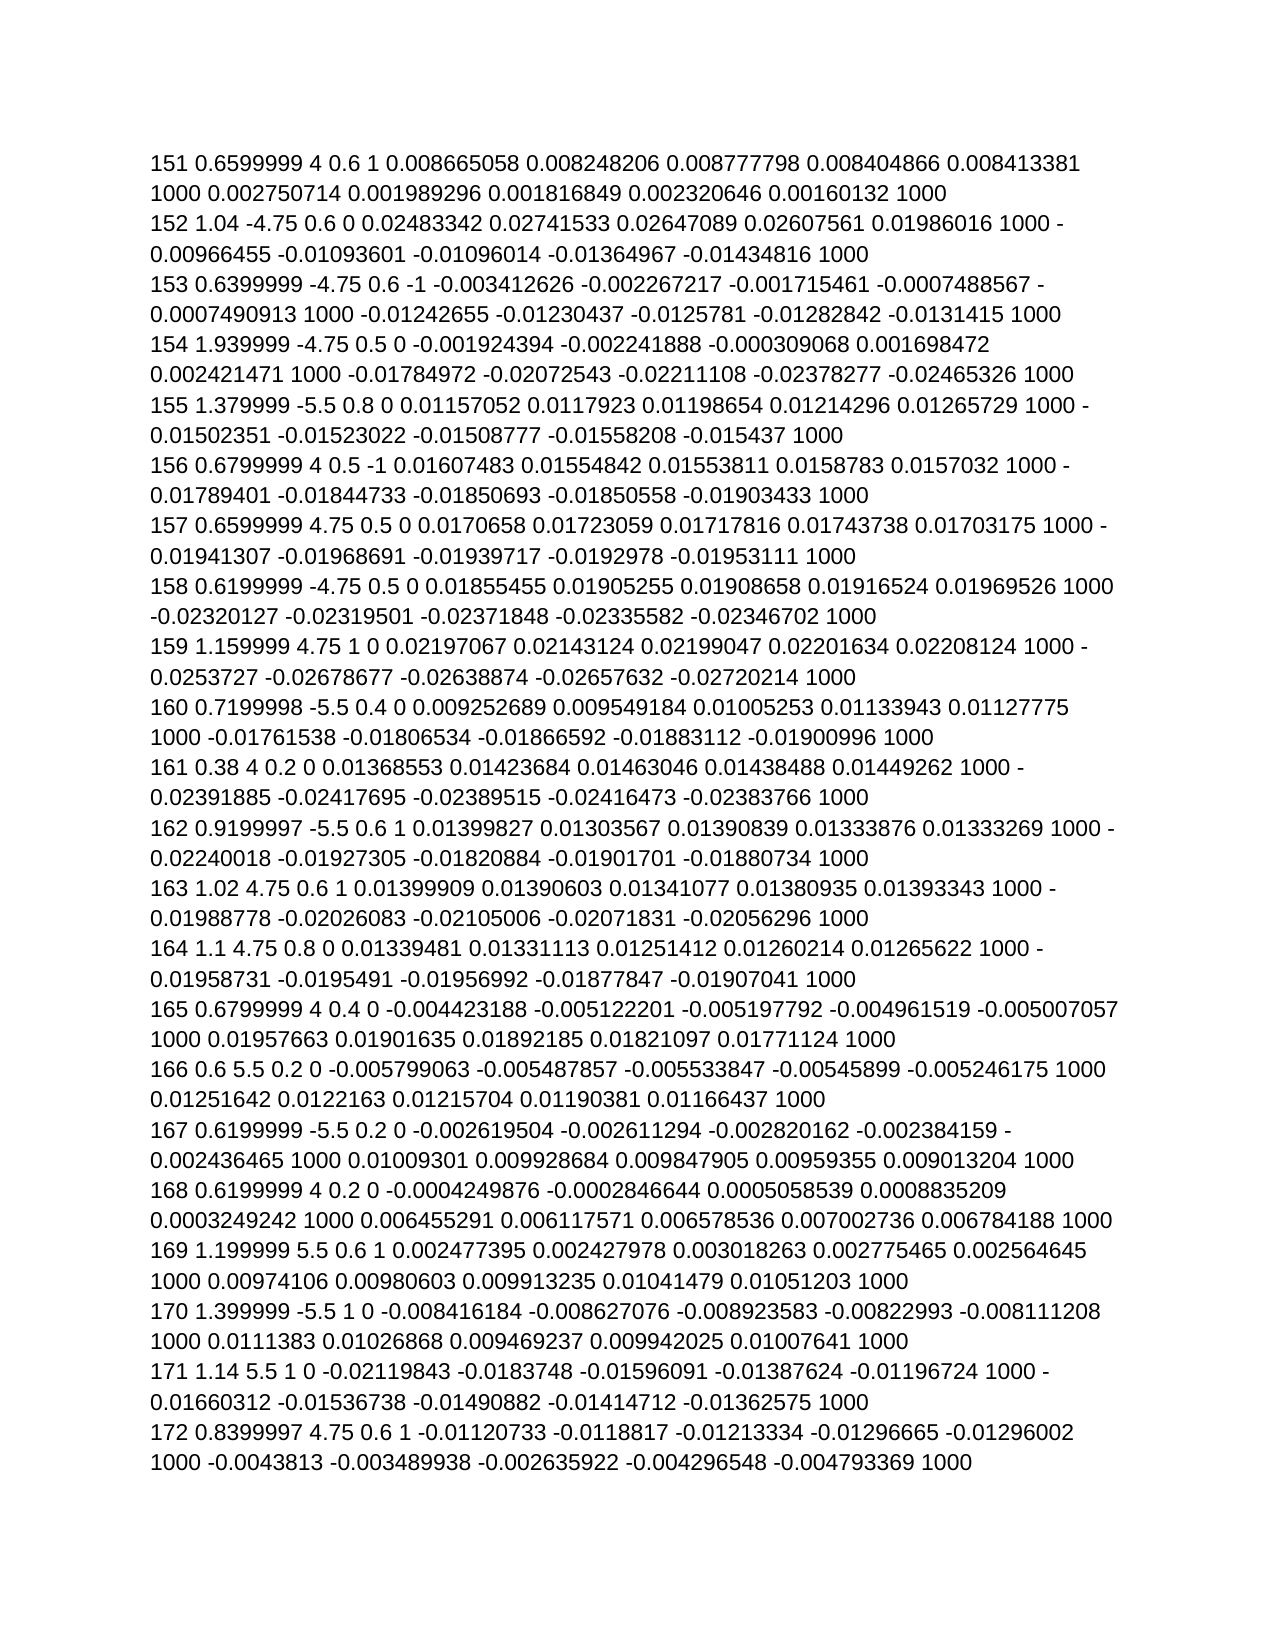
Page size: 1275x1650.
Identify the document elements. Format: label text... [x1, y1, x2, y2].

text 152 1.04 -4.75 0.6 0 0.02483342 0.02741533 0.02647089 0.02607561 0.01986016 1000 -0.00966455 -0.01093601 -0.01096014 -0.01364967 -0.01434816 1000 [150, 210, 1125, 267]
text 170 1.399999 -5.5 1 0 -0.008416184 -0.008627076 -0.008923583 -0.00822993 -0.008111208 1000 0.0111383 0.01026868 0.009469237 0.009942025 0.01007641 1000 [150, 1298, 1125, 1354]
text 158 0.6199999 -4.75 0.5 0 0.01855455 0.01905255 0.01908658 0.01916524 0.01969526 1000 -0.02320127 -0.02319501 -0.02371848 -0.02335582 -0.02346702 1000 [150, 573, 1125, 629]
text 161 0.38 4 0.2 0 0.01368553 0.01423684 0.01463046 0.01438488 0.01449262 1000 -0.02391885 -0.02417695 -0.02389515 -0.02416473 -0.02383766 1000 [150, 754, 1125, 811]
text 159 1.159999 4.75 1 0 0.02197067 0.02143124 0.02199047 0.02201634 0.02208124 1000 -0.0253727 -0.02678677 -0.02638874 -0.02657632 -0.02720214 1000 [150, 633, 1125, 690]
text 167 0.6199999 -5.5 0.2 0 -0.002619504 -0.002611294 -0.002820162 -0.002384159 -0.002436465 1000 0.01009301 0.009928684 0.009847905 0.00959355 0.009013204 1000 [150, 1117, 1125, 1173]
text 165 0.6799999 4 0.4 0 -0.004423188 -0.005122201 -0.005197792 -0.004961519 -0.005007057 1000 0.01957663 0.01901635 0.01892185 0.01821097 0.01771124 1000 [150, 996, 1125, 1052]
text 154 1.939999 -4.75 0.5 0 -0.001924394 -0.002241888 -0.000309068 0.001698472 0.002421471 1000 -0.01784972 -0.02072543 -0.02211108 -0.02378277 -0.02465326 1000 [150, 331, 1125, 388]
text 163 1.02 4.75 0.6 1 0.01399909 0.01390603 0.01341077 0.01380935 0.01393343 1000 -0.01988778 -0.02026083 -0.02105006 -0.02071831 -0.02056296 1000 [150, 875, 1125, 932]
text 153 0.6399999 -4.75 0.6 -1 -0.003412626 -0.002267217 -0.001715461 -0.0007488567 -0.0007490913 1000 -0.01242655 -0.01230437 -0.0125781 -0.01282842 -0.0131415 1000 [150, 271, 1125, 327]
text 162 0.9199997 -5.5 0.6 1 0.01399827 0.01303567 0.01390839 0.01333876 0.01333269 1000 -0.02240018 -0.01927305 -0.01820884 -0.01901701 -0.01880734 1000 [150, 814, 1125, 871]
text 157 0.6599999 4.75 0.5 0 0.0170658 0.01723059 0.01717816 0.01743738 0.01703175 1000 -0.01941307 -0.01968691 -0.01939717 -0.0192978 -0.01953111 1000 [150, 512, 1125, 569]
text 155 1.379999 -5.5 0.8 0 0.01157052 0.0117923 0.01198654 0.01214296 0.01265729 1000 -0.01502351 -0.01523022 -0.01508777 -0.01558208 -0.015437 1000 [150, 392, 1125, 448]
text 169 1.199999 5.5 0.6 1 0.002477395 0.002427978 0.003018263 0.002775465 0.002564645 1000 0.00974106 0.00980603 0.009913235 0.01041479 0.01051203 1000 [150, 1237, 1125, 1294]
text 164 1.1 4.75 0.8 0 0.01339481 0.01331113 0.01251412 0.01260214 0.01265622 1000 -0.01958731 -0.0195491 -0.01956992 -0.01877847 -0.01907041 1000 [150, 935, 1125, 992]
text 171 1.14 5.5 1 0 -0.02119843 -0.0183748 -0.01596091 -0.01387624 -0.01196724 1000 -0.01660312 -0.01536738 -0.01490882 -0.01414712 -0.01362575 1000 [150, 1358, 1125, 1415]
text 172 0.8399997 4.75 0.6 1 -0.01120733 -0.0118817 -0.01213334 -0.01296665 -0.01296002 1000 -0.0043813 -0.003489938 -0.002635922 -0.004296548 -0.004793369 1000 [150, 1419, 1125, 1475]
text 168 0.6199999 4 0.2 0 -0.0004249876 -0.0002846644 0.0005058539 0.0008835209 0.0003249242 1000 0.006455291 0.006117571 0.006578536 0.007002736 0.006784188 1000 [150, 1177, 1125, 1234]
text 156 0.6799999 4 0.5 -1 0.01607483 0.01554842 0.01553811 0.0158783 0.0157032 1000 -0.01789401 -0.01844733 -0.01850693 -0.01850558 -0.01903433 1000 [150, 452, 1125, 509]
text 160 0.7199998 -5.5 0.4 0 0.009252689 0.009549184 0.01005253 0.01133943 0.01127775 1000 -0.01761538 -0.01806534 -0.01866592 -0.01883112 -0.01900996 1000 [150, 694, 1125, 750]
text 151 0.6599999 4 0.6 1 0.008665058 0.008248206 0.008777798 0.008404866 0.008413381 1000 0.002750714 0.001989296 0.001816849 0.002320646 0.00160132 1000 [150, 150, 1125, 207]
text 166 0.6 5.5 0.2 0 -0.005799063 -0.005487857 -0.005533847 -0.00545899 -0.005246175 1000 0.01251642 0.0122163 0.01215704 0.01190381 0.01166437 1000 [150, 1056, 1125, 1113]
